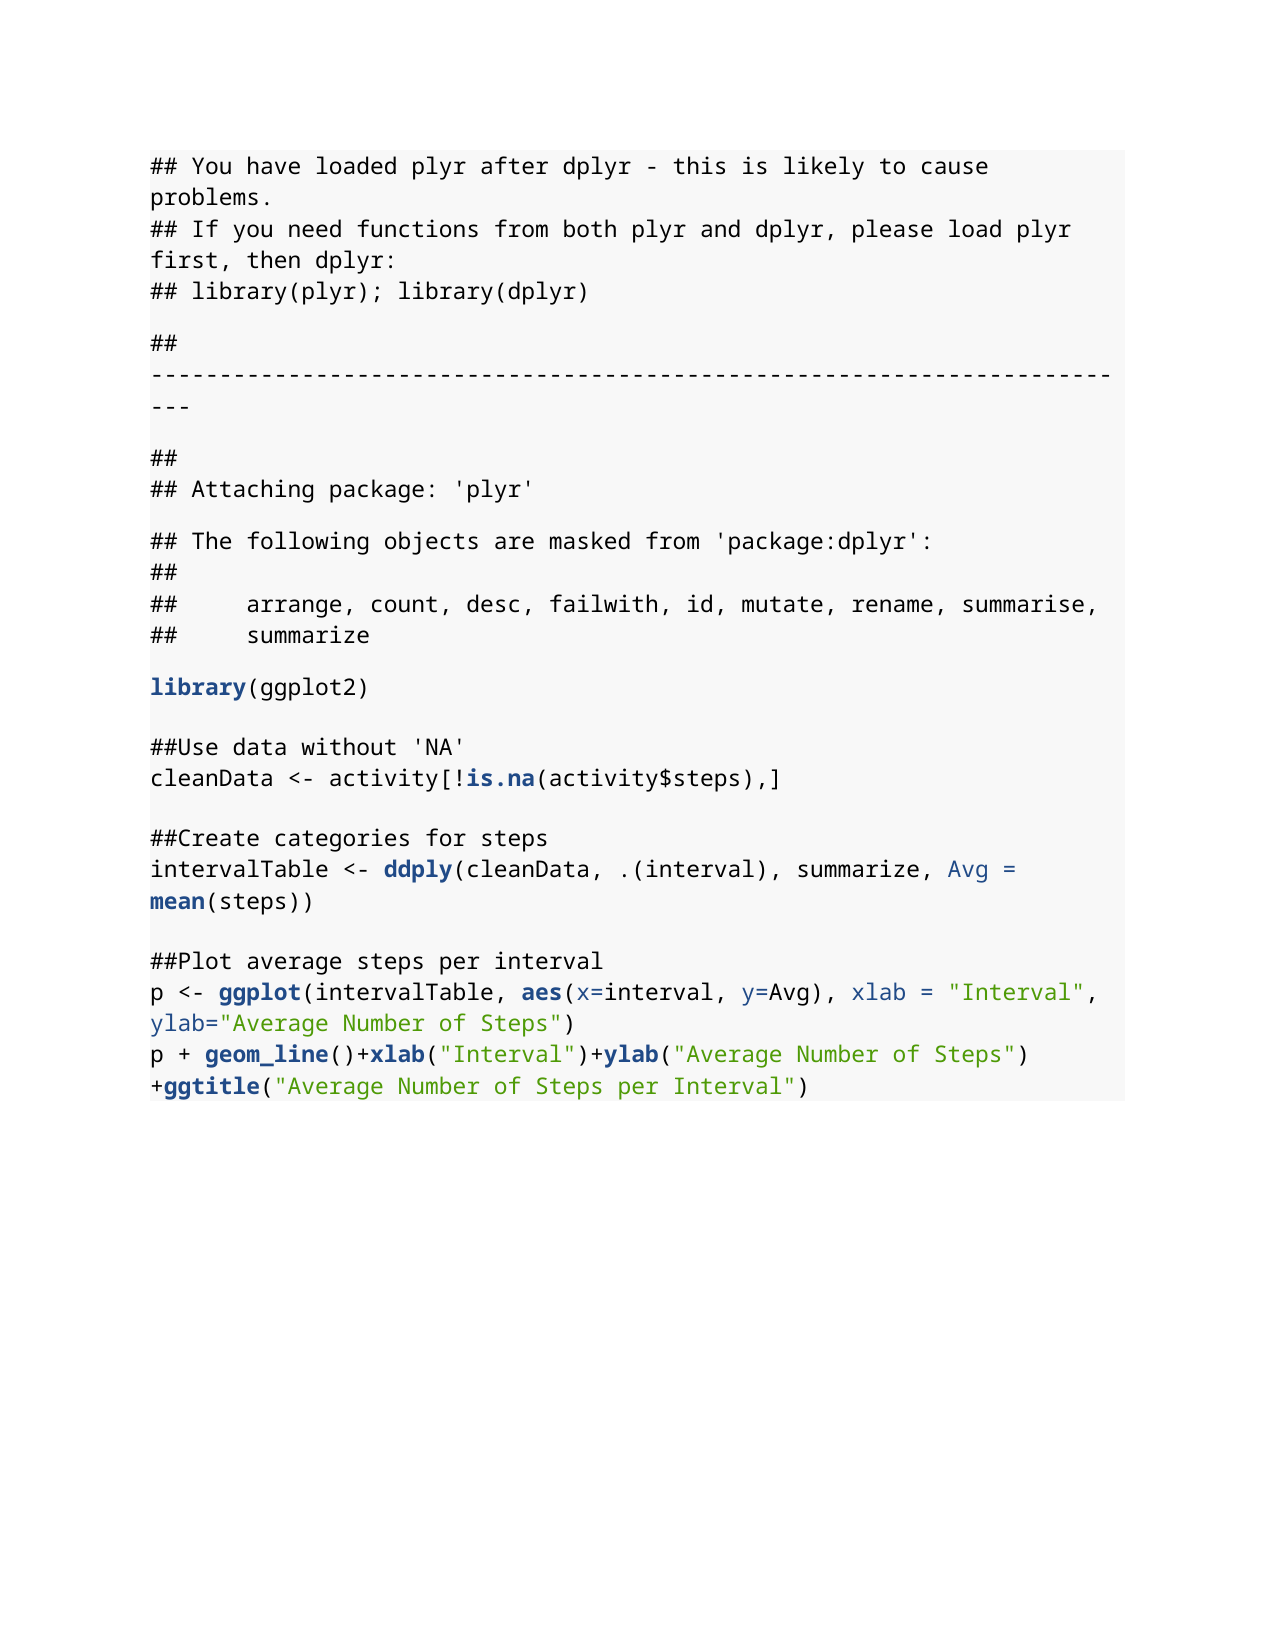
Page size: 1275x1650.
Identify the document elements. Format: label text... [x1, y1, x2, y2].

text ## ## Attaching package: 'plyr' [150, 442, 1125, 504]
text ## ------------------------------------------------------------------------- [150, 327, 1125, 421]
text ## The following objects are masked from 'package:dplyr': ## ## arrange, count, desc, failwith, id, mutate, rename, summarise, ## summarize [150, 525, 1125, 650]
text library(ggplot2) ##Use data without 'NA' cleanData <- activity[!is.na(activity$steps),] ##Create categories for steps intervalTable <- ddply(cleanData, .(interval), summarize, Avg = mean(steps)) ##Plot average steps per interval p <- ggplot(intervalTable, aes(x=interval, y=Avg), xlab = "Interval", ylab="Average Number of Steps") p + geom_line()+xlab("Interval")+ylab("Average Number of Steps")+ggtitle("Average Number of Steps per Interval") [150, 671, 1125, 1101]
text ## You have loaded plyr after dplyr - this is likely to cause problems. ## If you need functions from both plyr and dplyr, please load plyr first, then dplyr: ## library(plyr); library(dplyr) [150, 150, 1125, 306]
